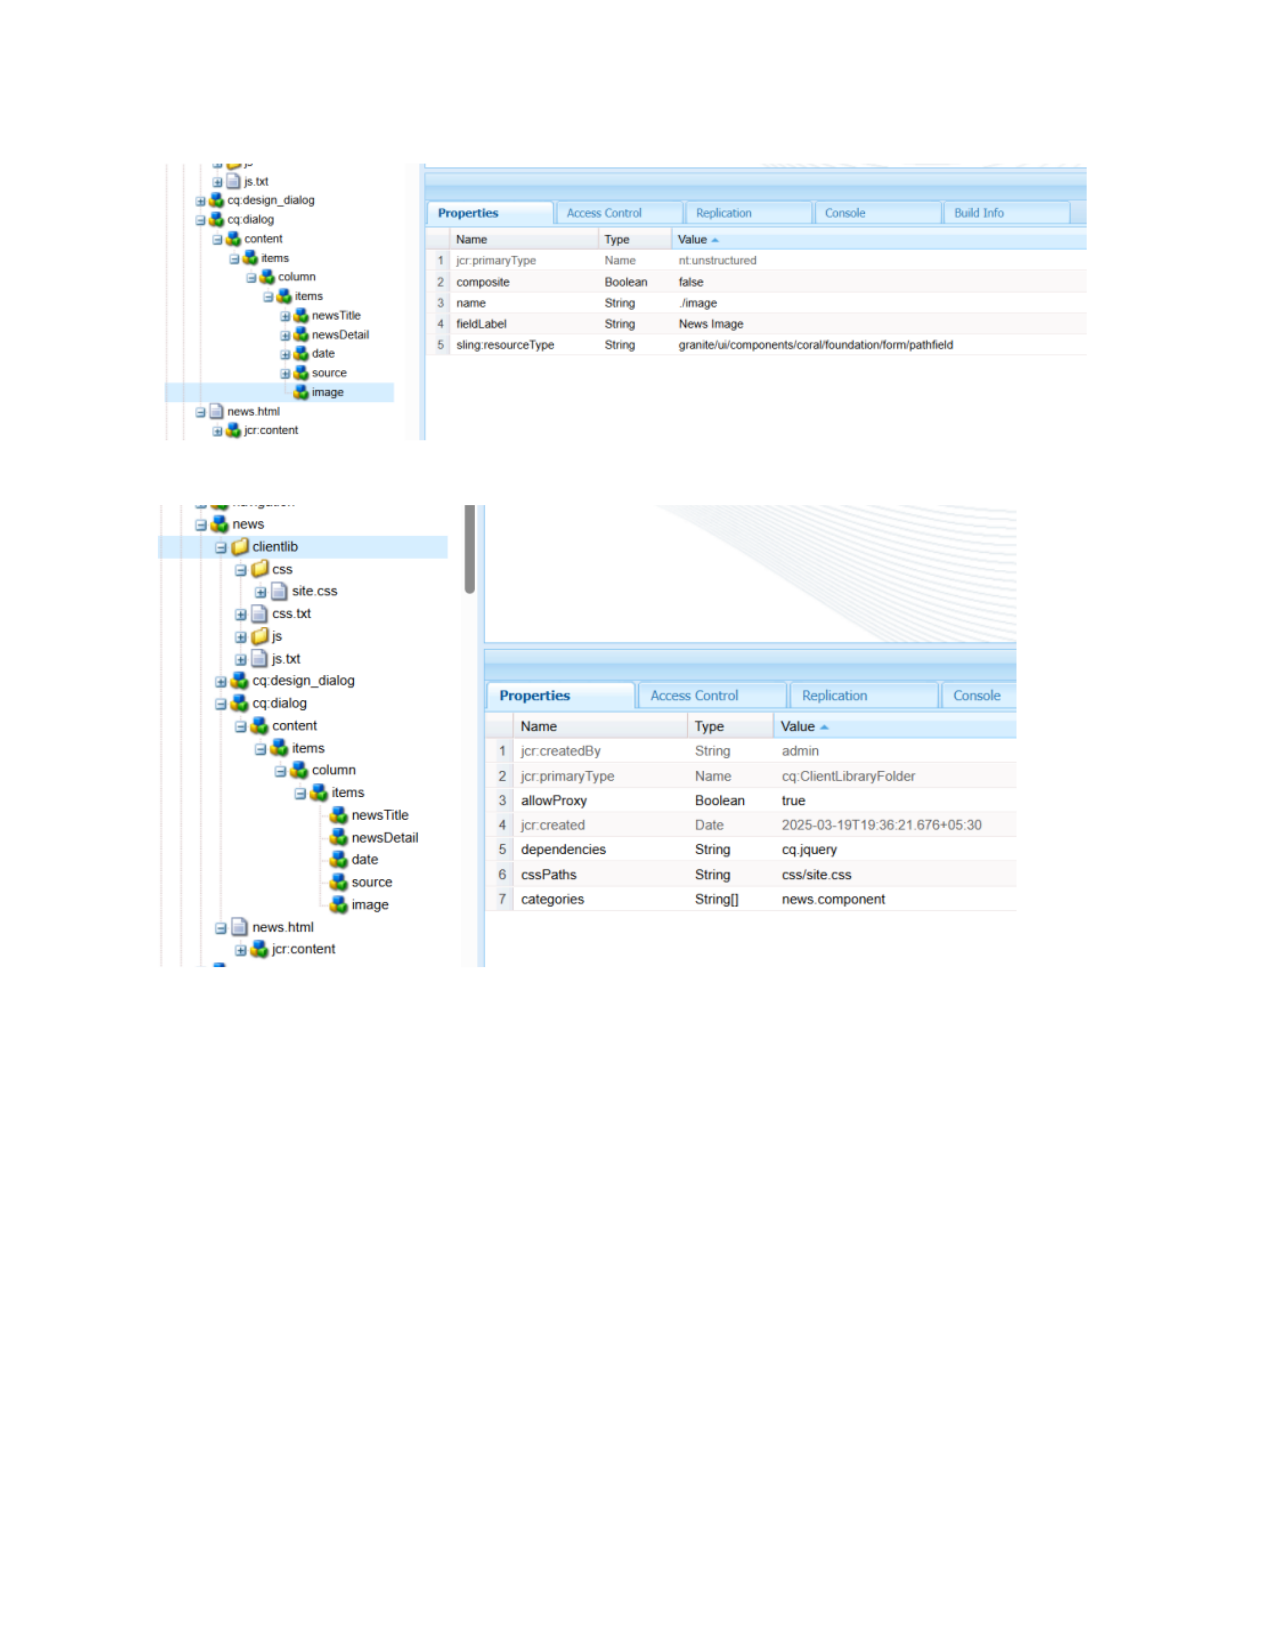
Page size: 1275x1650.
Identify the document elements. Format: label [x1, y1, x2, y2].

picture [150, 150, 1125, 503]
picture [150, 504, 1125, 1031]
